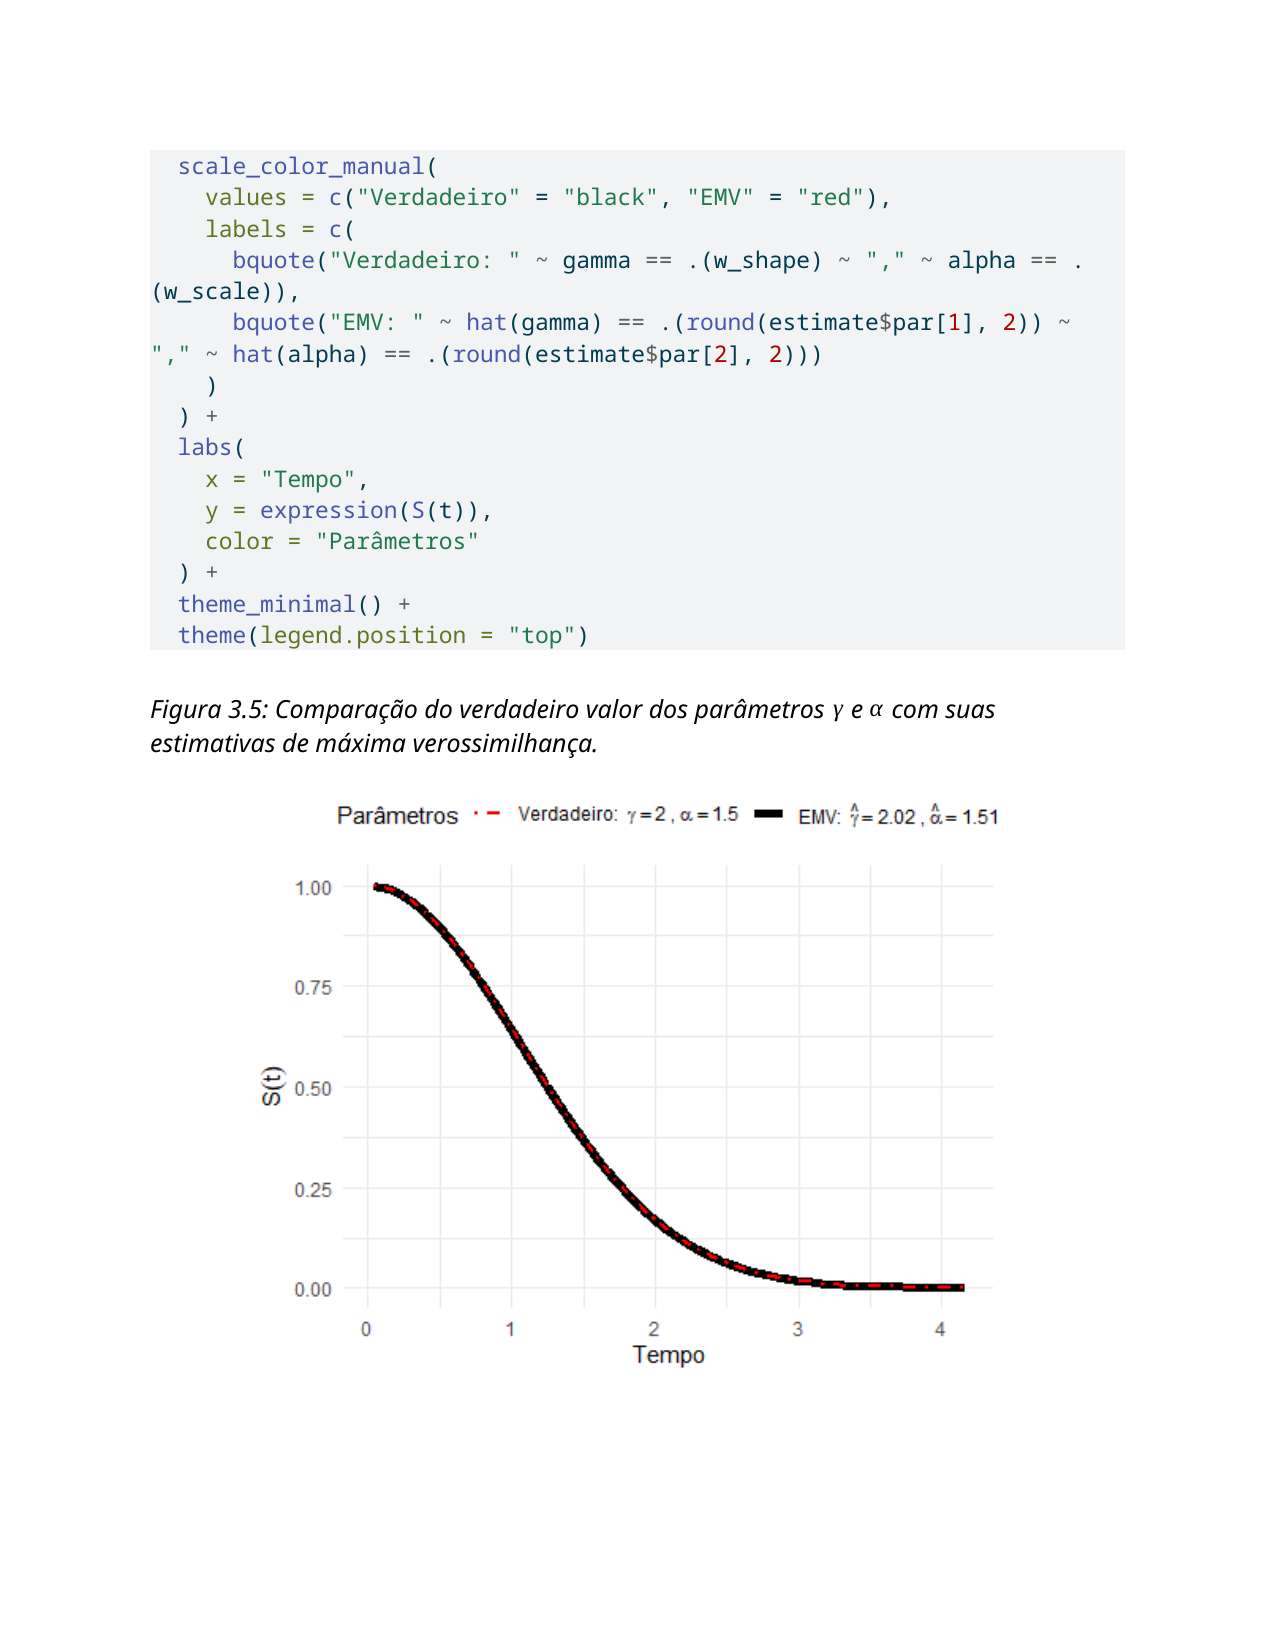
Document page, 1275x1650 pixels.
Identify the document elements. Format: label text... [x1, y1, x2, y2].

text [150, 150, 1125, 650]
table_header Figura 3.5: Comparação do verdadeiro valor dos parâmetros e com suas estimativas de máxima verossimilhança. [139, 671, 1114, 1382]
picture [247, 772, 1006, 1379]
